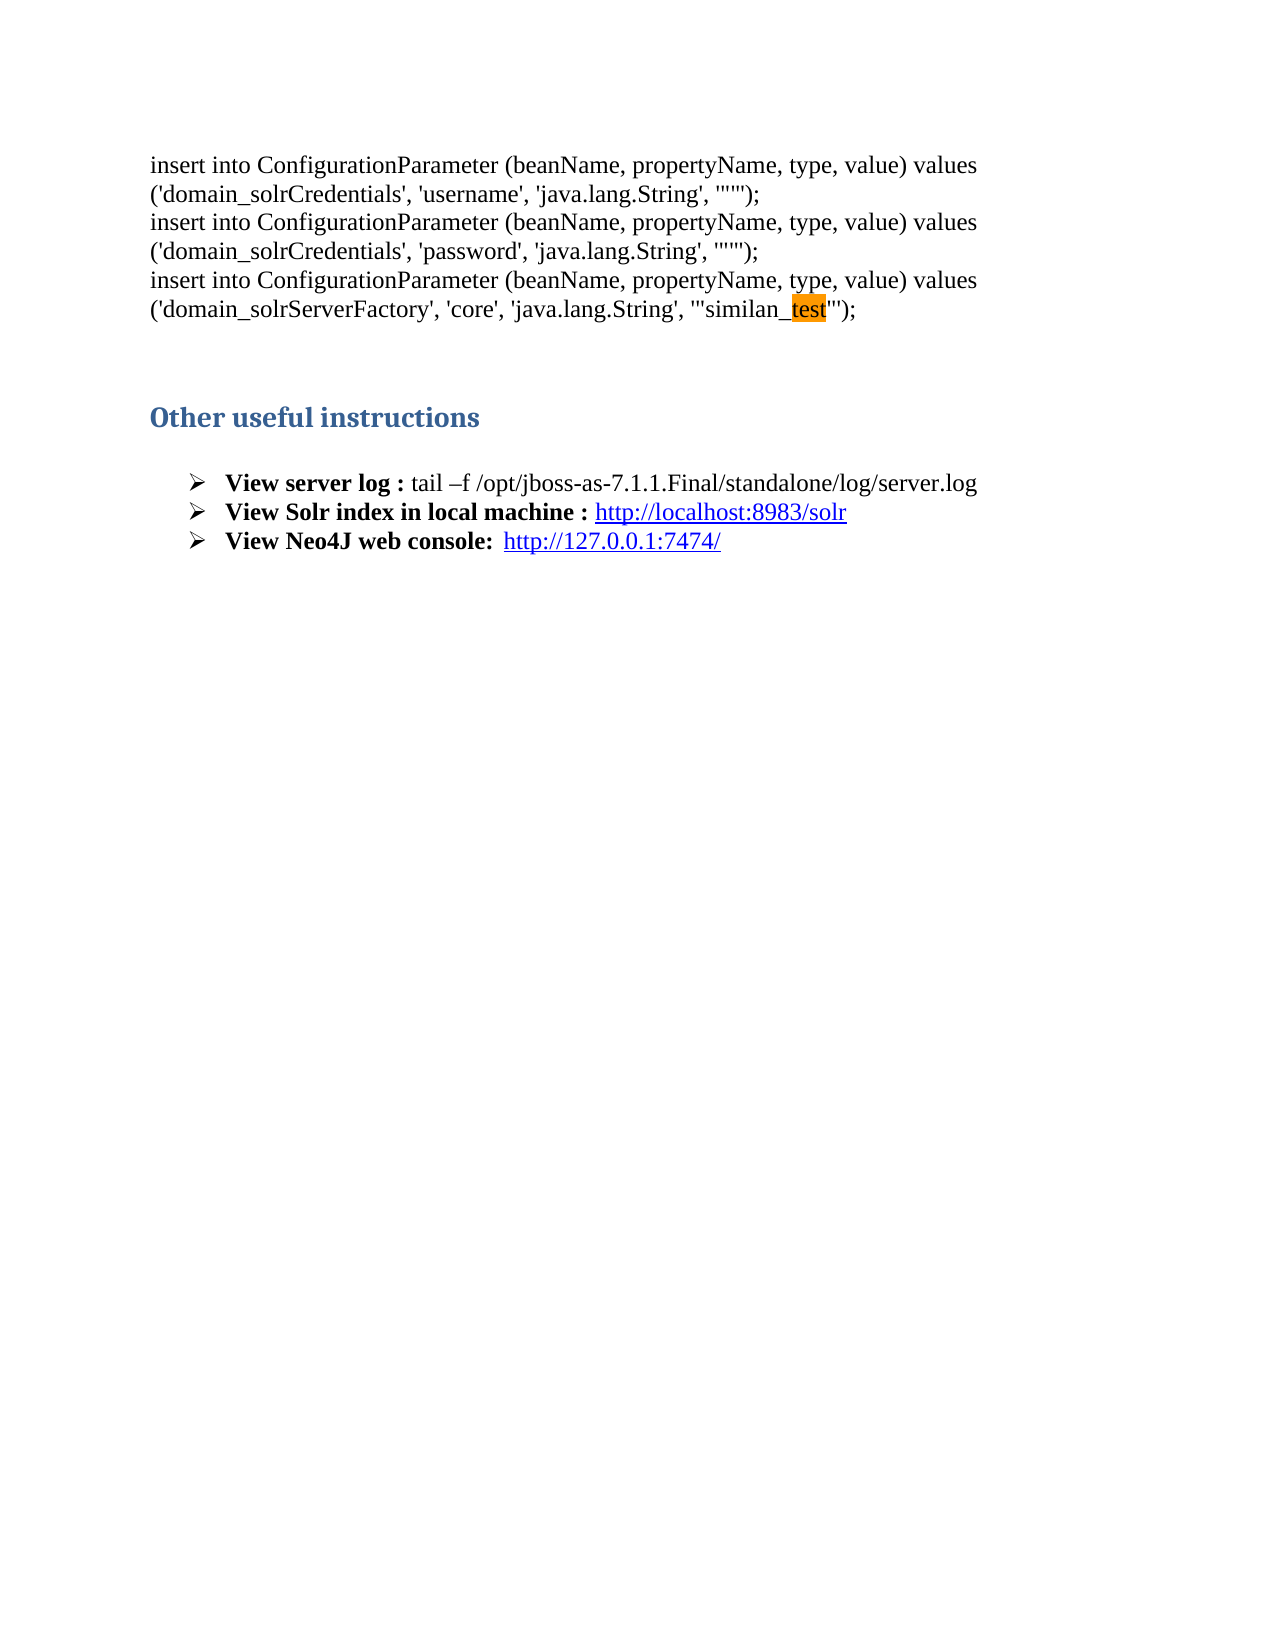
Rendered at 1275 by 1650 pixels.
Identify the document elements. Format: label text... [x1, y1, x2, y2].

list View server log : tail –f /opt/jboss-as-7.1.1.Final/standalone/log/server.log [187, 468, 1125, 497]
text insert into ConfigurationParameter (beanName, propertyName, type, value) values ('domain_solrCredentials', 'password', 'java.lang.String', '""'); [150, 207, 1125, 265]
text insert into ConfigurationParameter (beanName, propertyName, type, value) values ('domain_solrCredentials', 'username', 'java.lang.String', '""'); [150, 150, 1125, 207]
list View Solr index in local machine : http://localhost:8983/solr [187, 497, 1125, 526]
text insert into ConfigurationParameter (beanName, propertyName, type, value) values ('domain_solrServerFactory', 'core', 'java.lang.String', '"similan_test"'); [150, 265, 1125, 322]
subtitle Other useful instructions [150, 401, 1125, 435]
list View Neo4J web console: http://127.0.0.1:7474/ [187, 526, 1125, 555]
